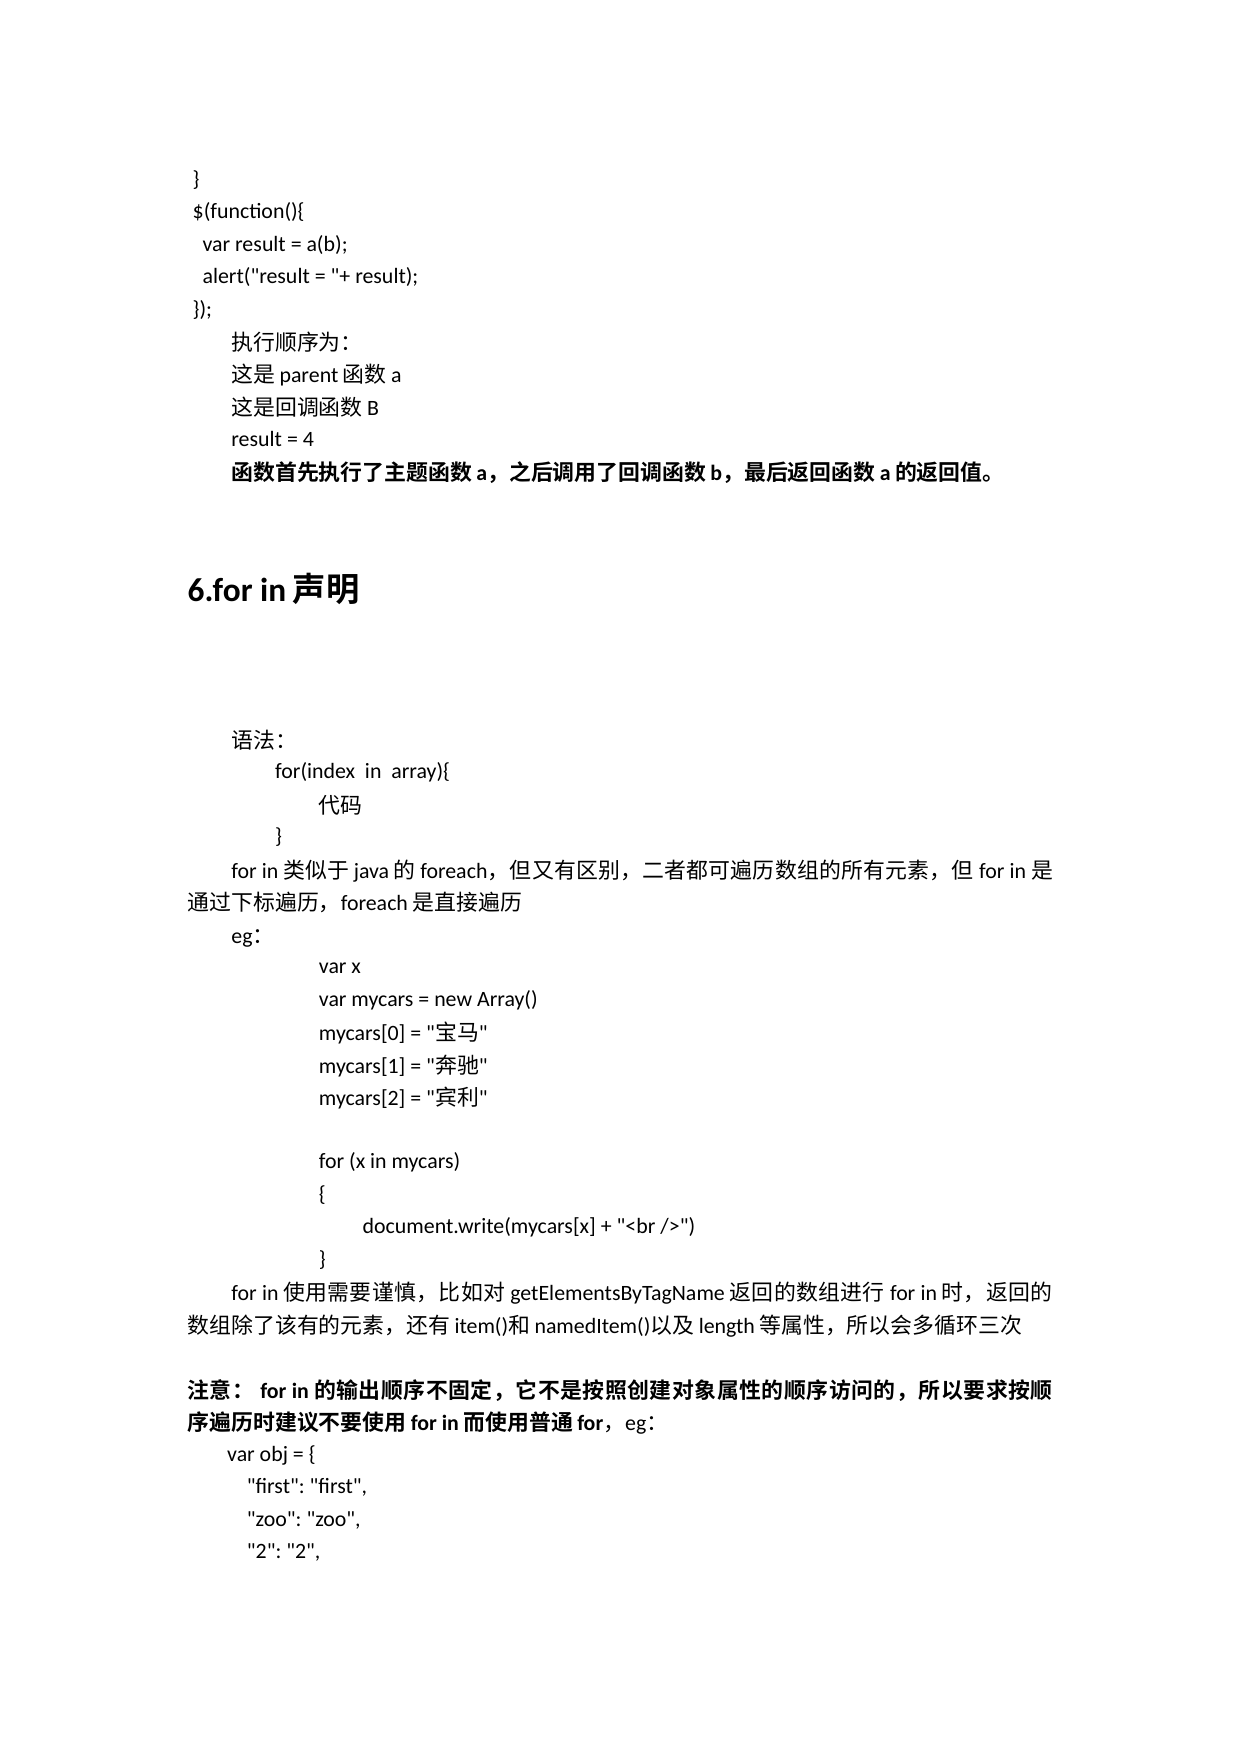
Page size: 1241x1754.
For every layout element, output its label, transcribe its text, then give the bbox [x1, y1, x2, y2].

text mycars[1] = "奔驰" [275, 1047, 1053, 1080]
text for in使用需要谨慎，比如对getElementsByTagName返回的数组进行for in时，返回的数组除了该有的元素，还有item()和namedItem()以及length等属性，所以会多循环三次 [187, 1275, 1053, 1340]
text 执行顺序为： [187, 324, 1053, 357]
text 这是回调函数B [187, 389, 1053, 422]
text mycars[0] = "宝马" [275, 1015, 1053, 1047]
text for (x in mycars) [275, 1145, 1053, 1177]
text for in类似于java的foreach，但又有区别，二者都可遍历数组的所有元素，但for in是通过下标遍历，foreach是直接遍历 [187, 852, 1053, 917]
text { [275, 1177, 1053, 1210]
text 这是parent函数a [187, 357, 1053, 389]
text "2": "2", [187, 1535, 1053, 1567]
text eg： [187, 917, 1053, 950]
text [187, 162, 1053, 324]
text 代码 [231, 787, 1053, 820]
text var x [275, 950, 1053, 982]
text mycars[2] = "宾利" [275, 1080, 1053, 1112]
text "first": "first", [187, 1470, 1053, 1502]
subtitle 6.for in声明 [187, 555, 1053, 620]
text } [231, 820, 1053, 852]
text 函数首先执行了主题函数a，之后调用了回调函数b，最后返回函数a的返回值。 [187, 454, 1053, 487]
text } [275, 1242, 1053, 1275]
text 注意： for in的输出顺序不固定，它不是按照创建对象属性的顺序访问的，所以要求按顺序遍历时建议不要使用for in而使用普通for，eg： [187, 1372, 1053, 1437]
text var obj = { [187, 1437, 1053, 1470]
text document.write(mycars[x] + "<br />") [319, 1210, 1053, 1242]
text for(index in array){ [187, 755, 1053, 787]
text 语法： [187, 722, 1053, 755]
text var mycars = new Array() [275, 982, 1053, 1015]
text result = 4 [187, 422, 1053, 454]
text "zoo": "zoo", [187, 1502, 1053, 1535]
